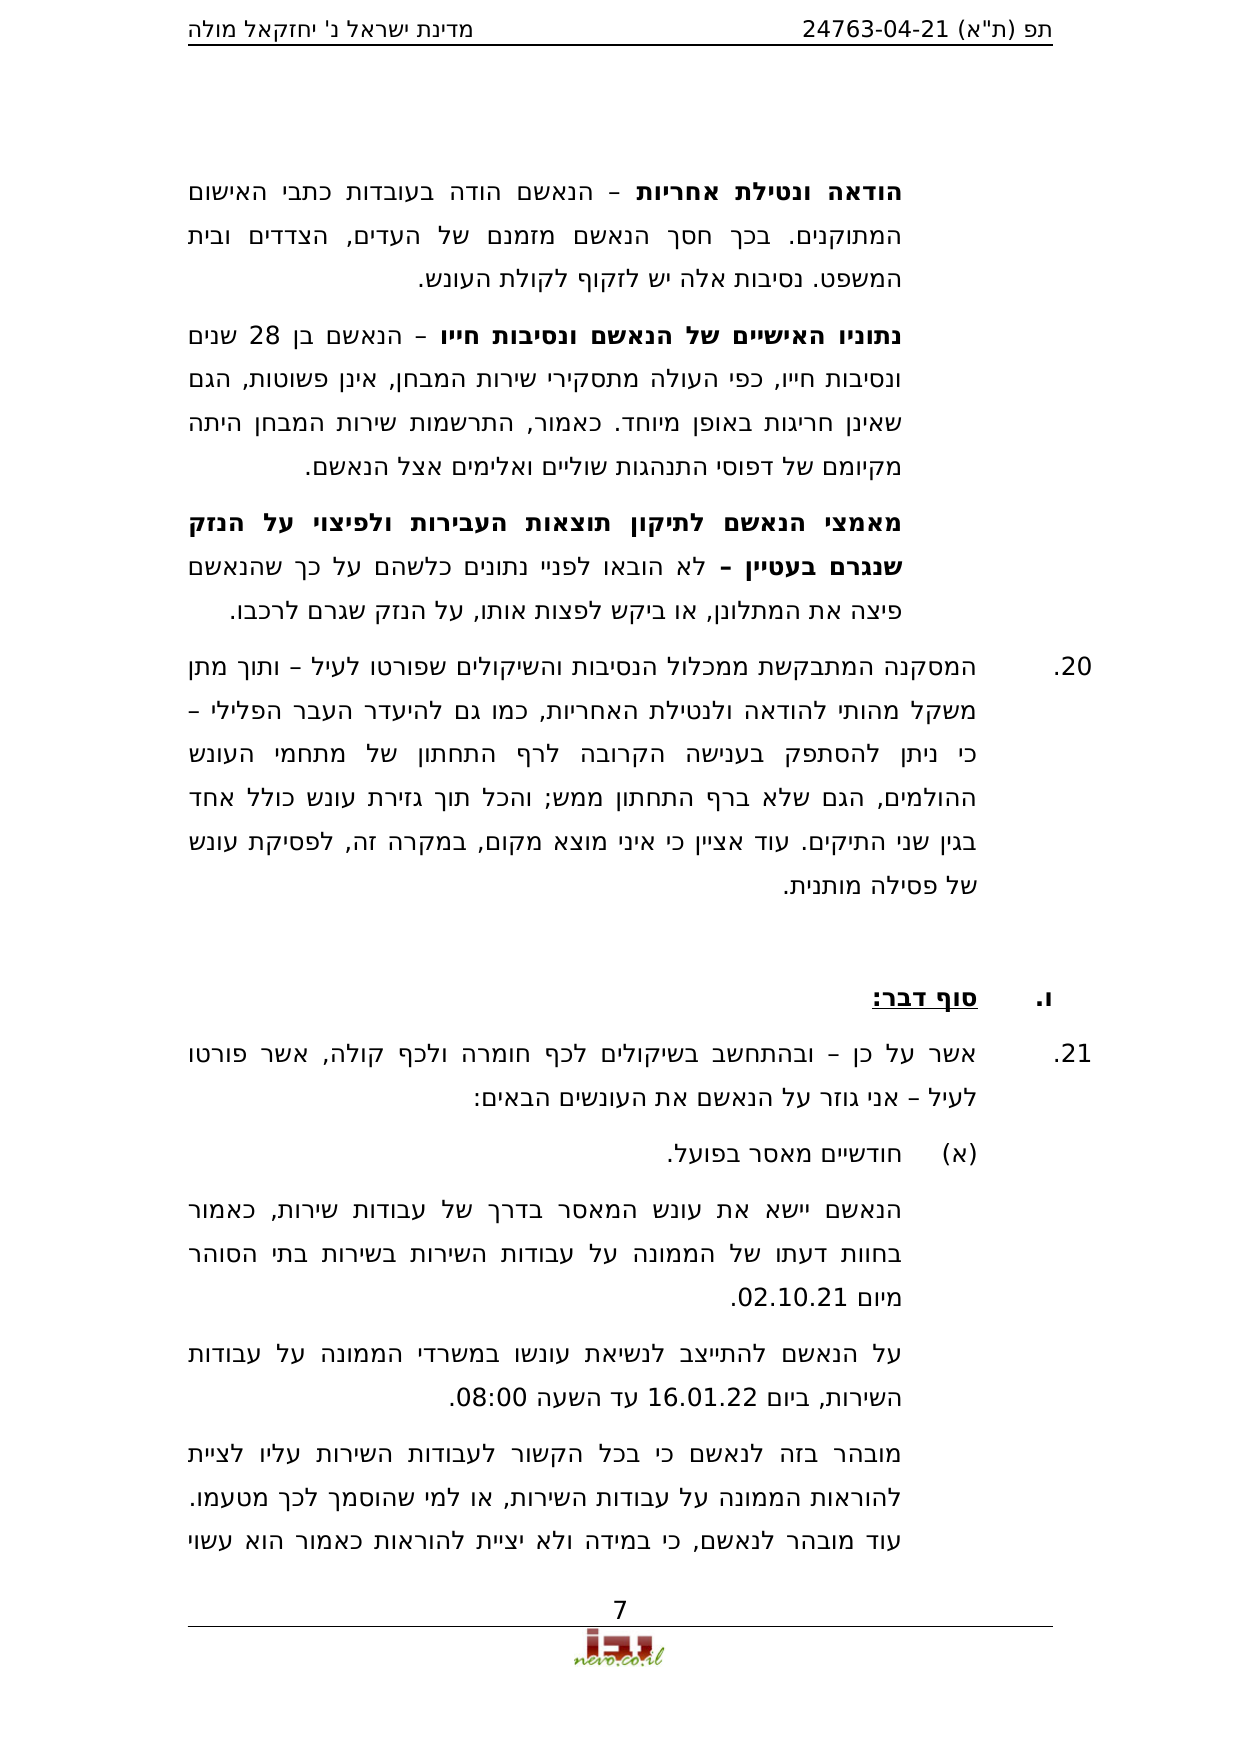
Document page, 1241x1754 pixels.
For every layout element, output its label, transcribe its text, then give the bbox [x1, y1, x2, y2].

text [187, 1439, 903, 1556]
text הודאה ונטילת אחריות – הנאשם הודה בעובדות כתבי האישום המתוקנים. בכך חסך הנאשם מזמנם של העדים, הצדדים ובית המשפט. נסיבות אלה יש לזקוף לקולת העונש. [187, 177, 903, 294]
text נתוניו האישיים של הנאשם ונסיבות חייו – הנאשם בן 28 שנים ונסיבות חייו, כפי העולה מתסקירי שירות המבחן, אינן פשוטות, הגם שאינן חריגות באופן מיוחד. כאמור, התרשמות שירות המבחן היתה מקיומם של דפוסי התנהגות שוליים ואלימים אצל הנאשם. [187, 321, 903, 481]
text מאמצי הנאשם לתיקון תוצאות העבירות ולפיצוי על הנזק שנגרם בעטיין – לא הובאו לפניי נתונים כלשהם על כך שהנאשם פיצה את המתלונן, או ביקש לפצות אותו, על הנזק שגרם לרכבו. [187, 508, 903, 625]
text ו. סוף דבר: [187, 983, 1053, 1012]
text על הנאשם להתייצב לנשיאת עונשו במשרדי הממונה על עבודות השירות, ביום 16.01.22 עד השעה 08:00. [187, 1339, 903, 1412]
list אשר על כן – ובהתחשב בשיקולים לכף חומרה ולכף קולה, אשר פורטו לעיל – אני גוזר על הנאשם את העונשים הבאים: [187, 1039, 1053, 1112]
text הנאשם יישא את עונש המאסר בדרך של עבודות שירות, כאמור בחוות דעתו של הממונה על עבודות השירות בשירות בתי הסוהר מיום 02.10.21. [187, 1195, 903, 1312]
list המסקנה המתבקשת ממכלול הנסיבות והשיקולים שפורטו לעיל – ותוך מתן משקל מהותי להודאה ולנטילת האחריות, כמו גם להיעדר העבר הפלילי – כי ניתן להסתפק בענישה הקרובה לרף התחתון של מתחמי העונש ההולמים, הגם שלא ברף התחתון ממש; והכל תוך גזירת עונש כולל אחד בגין שני התיקים. עוד אציין כי איני מוצא מקום, במקרה זה, לפסיקת עונש של פסילה מותנית. [187, 652, 1053, 900]
text (א) חודשיים מאסר בפועל. [187, 1139, 978, 1168]
picture [574, 1628, 666, 1667]
